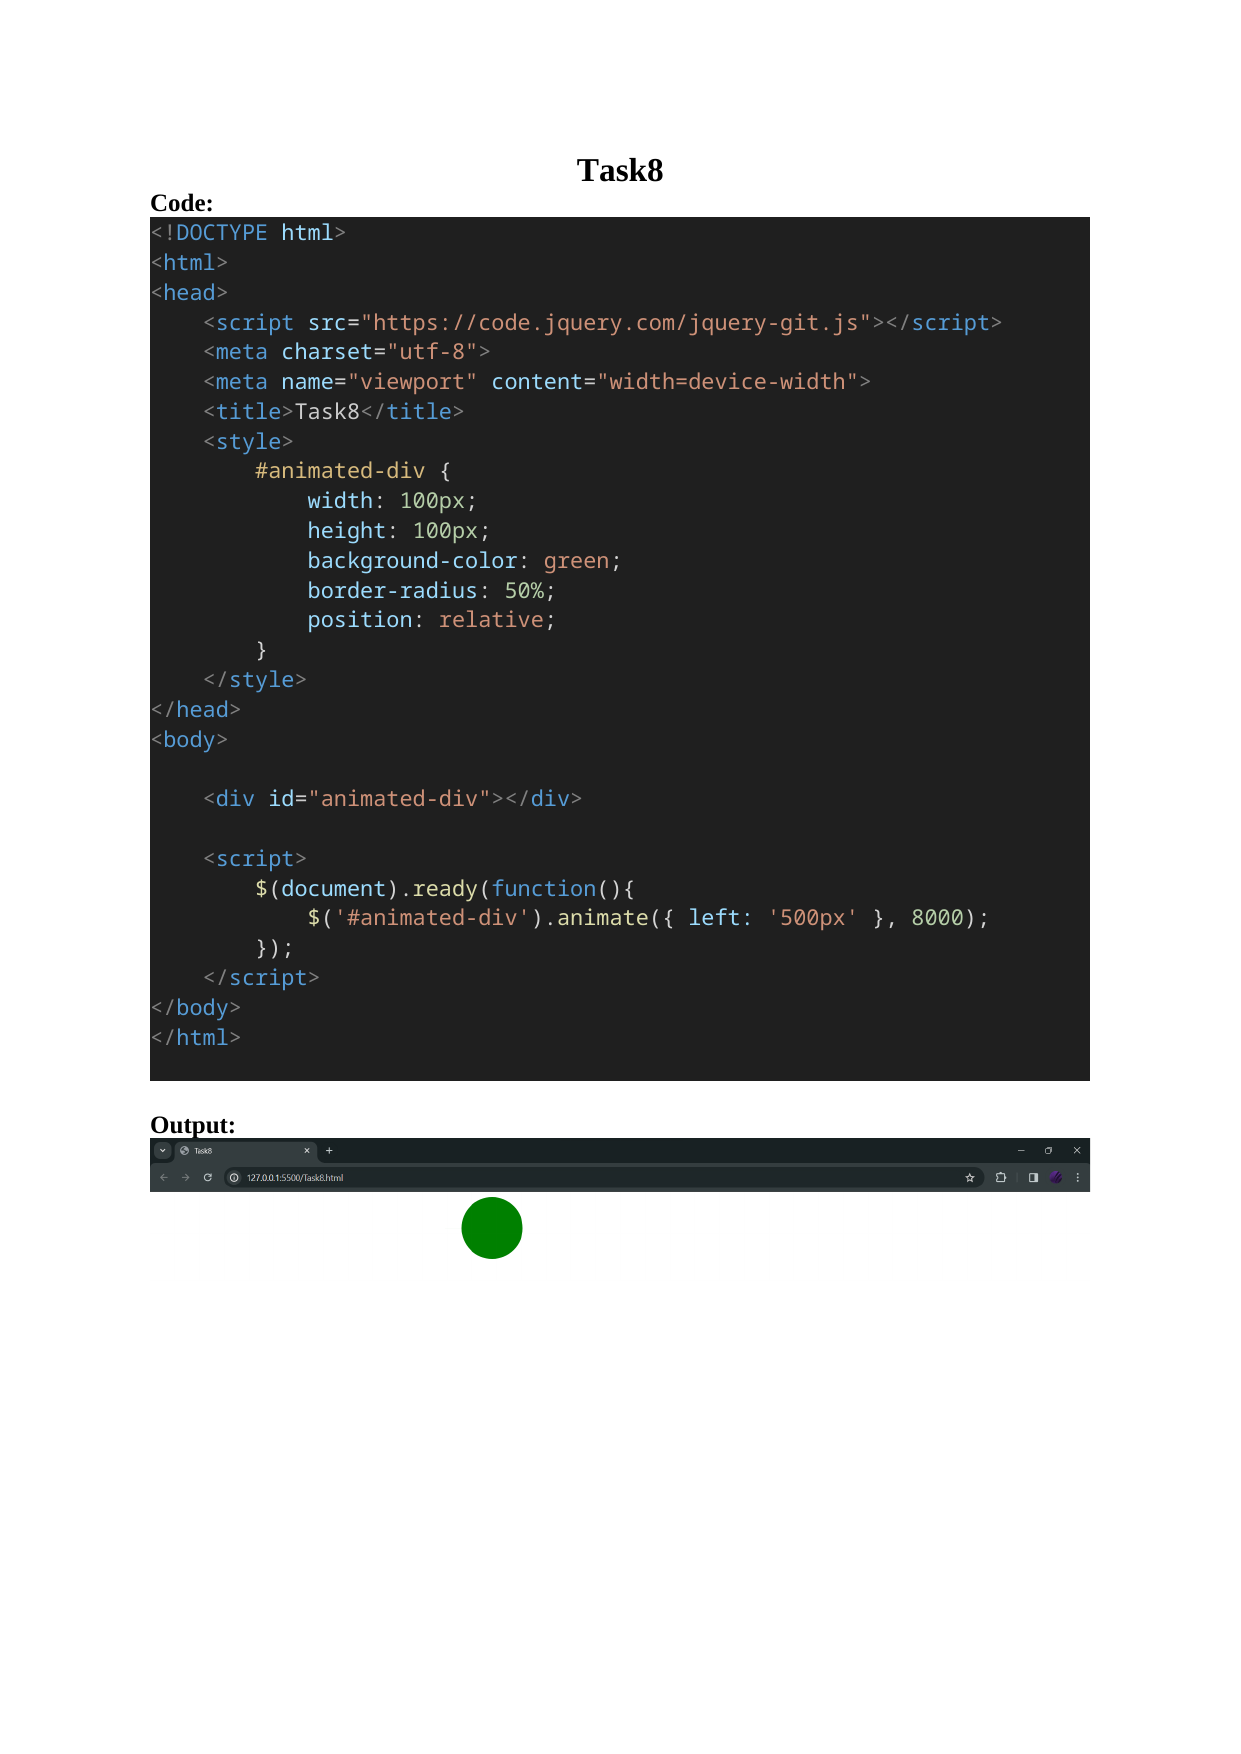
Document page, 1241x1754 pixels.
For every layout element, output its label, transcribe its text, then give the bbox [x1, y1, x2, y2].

text <style> [150, 426, 1090, 455]
text </html> [150, 1021, 1090, 1051]
text <body> [150, 723, 1090, 753]
text </head> [150, 694, 1090, 723]
picture [150, 1138, 1091, 1281]
text #animated-div { [150, 455, 1090, 485]
text Output: [150, 1110, 1090, 1138]
text <meta charset="utf-8"> [150, 336, 1090, 366]
text <title>Task8</title> [150, 396, 1090, 426]
text height: 100px; [150, 515, 1090, 545]
text </body> [150, 992, 1090, 1021]
text <html> [150, 247, 1090, 277]
text position: relative; [150, 604, 1090, 634]
text <script src="https://code.jquery.com/jquery-git.js"></script> [150, 306, 1090, 336]
text </script> [150, 962, 1090, 992]
text <script> [150, 843, 1090, 872]
text border-radius: 50%; [150, 574, 1090, 604]
text Task8 [150, 150, 1090, 188]
text <!DOCTYPE html> [150, 217, 1090, 247]
text <meta name="viewport" content="width=device-width"> [150, 366, 1090, 396]
text </style> [150, 664, 1090, 694]
text }); [150, 932, 1090, 962]
text width: 100px; [150, 485, 1090, 515]
text } [150, 634, 1090, 664]
text <div id="animated-div"></div> [150, 783, 1090, 813]
text Code: [150, 188, 1090, 217]
text $(document).ready(function(){ [150, 872, 1090, 902]
text background-color: green; [150, 545, 1090, 574]
text $('#animated-div').animate({ left: '500px' }, 8000); [150, 902, 1090, 932]
text <head> [150, 277, 1090, 306]
